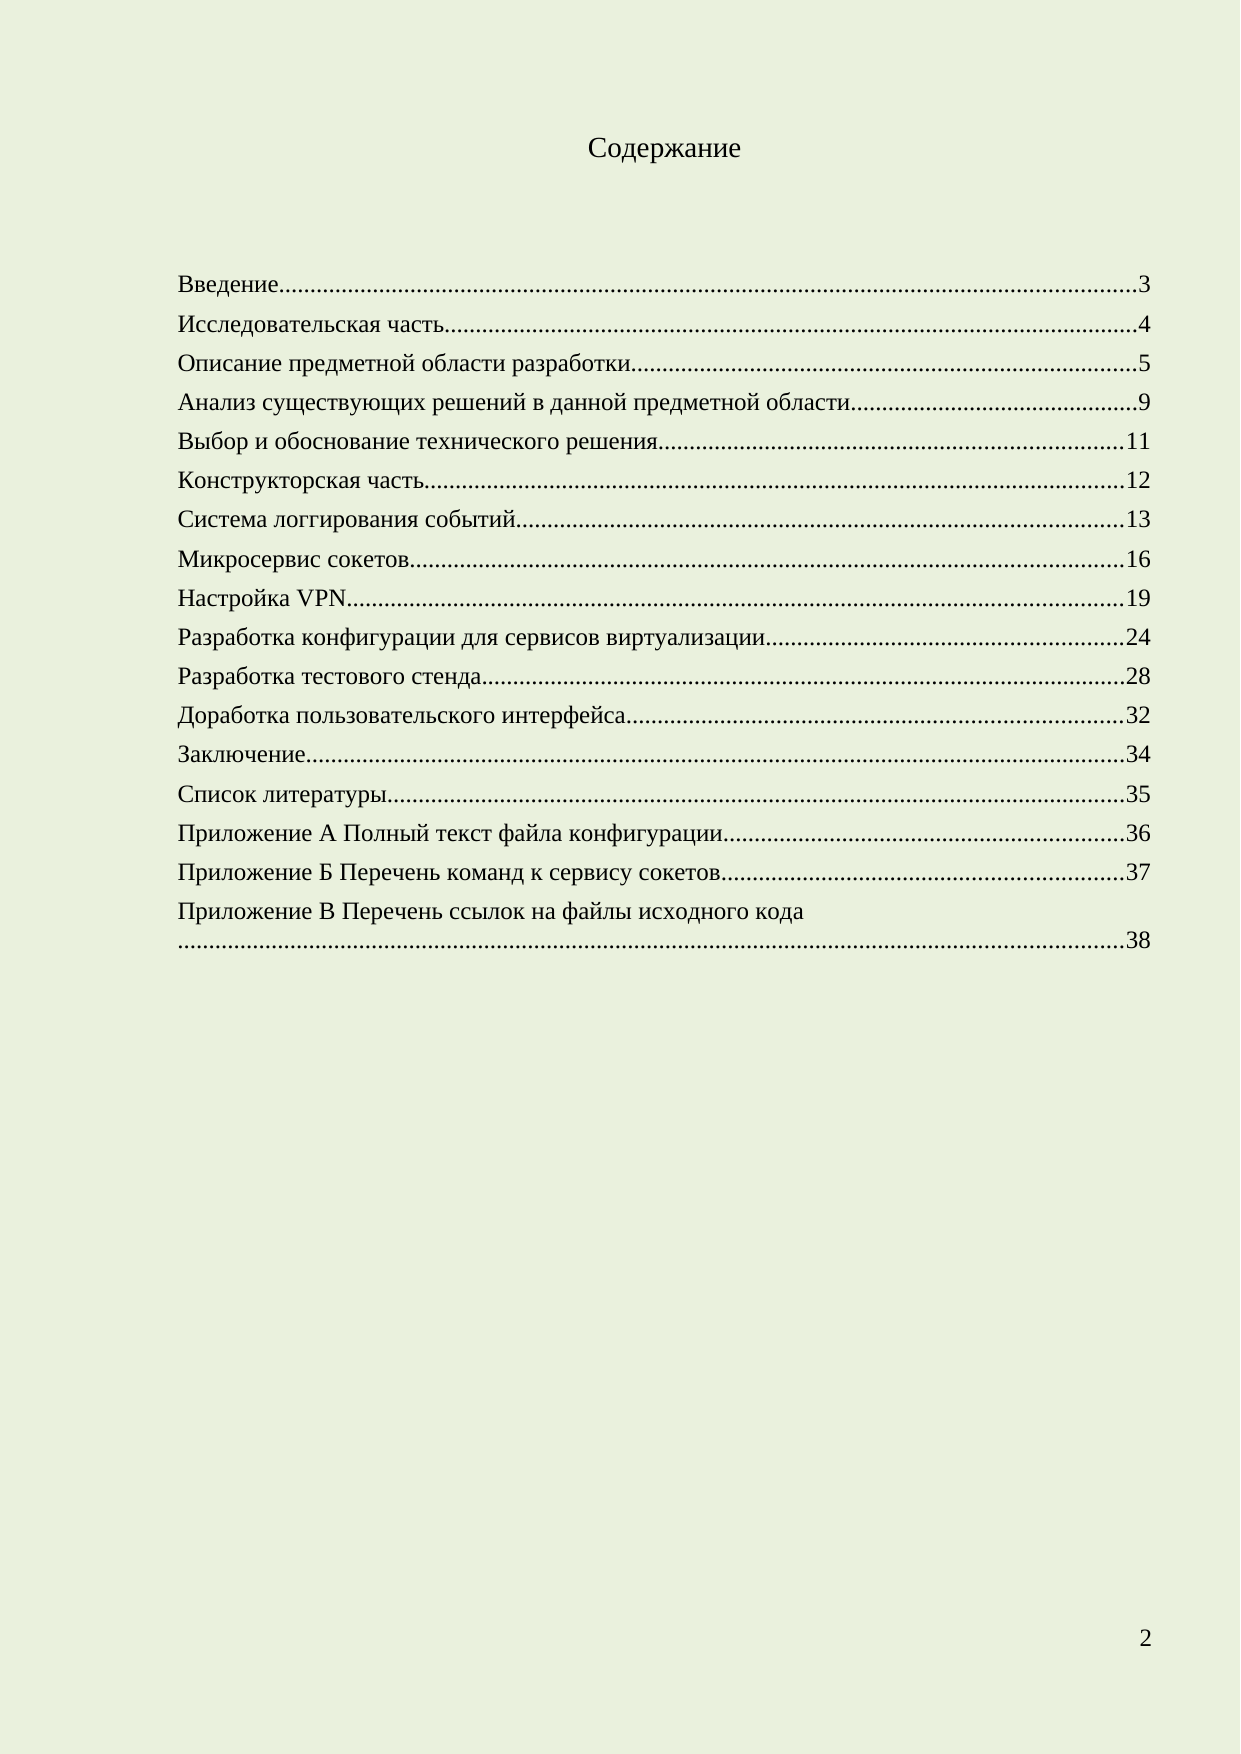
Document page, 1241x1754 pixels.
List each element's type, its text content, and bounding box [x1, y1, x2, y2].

text Содержание [177, 131, 1152, 164]
